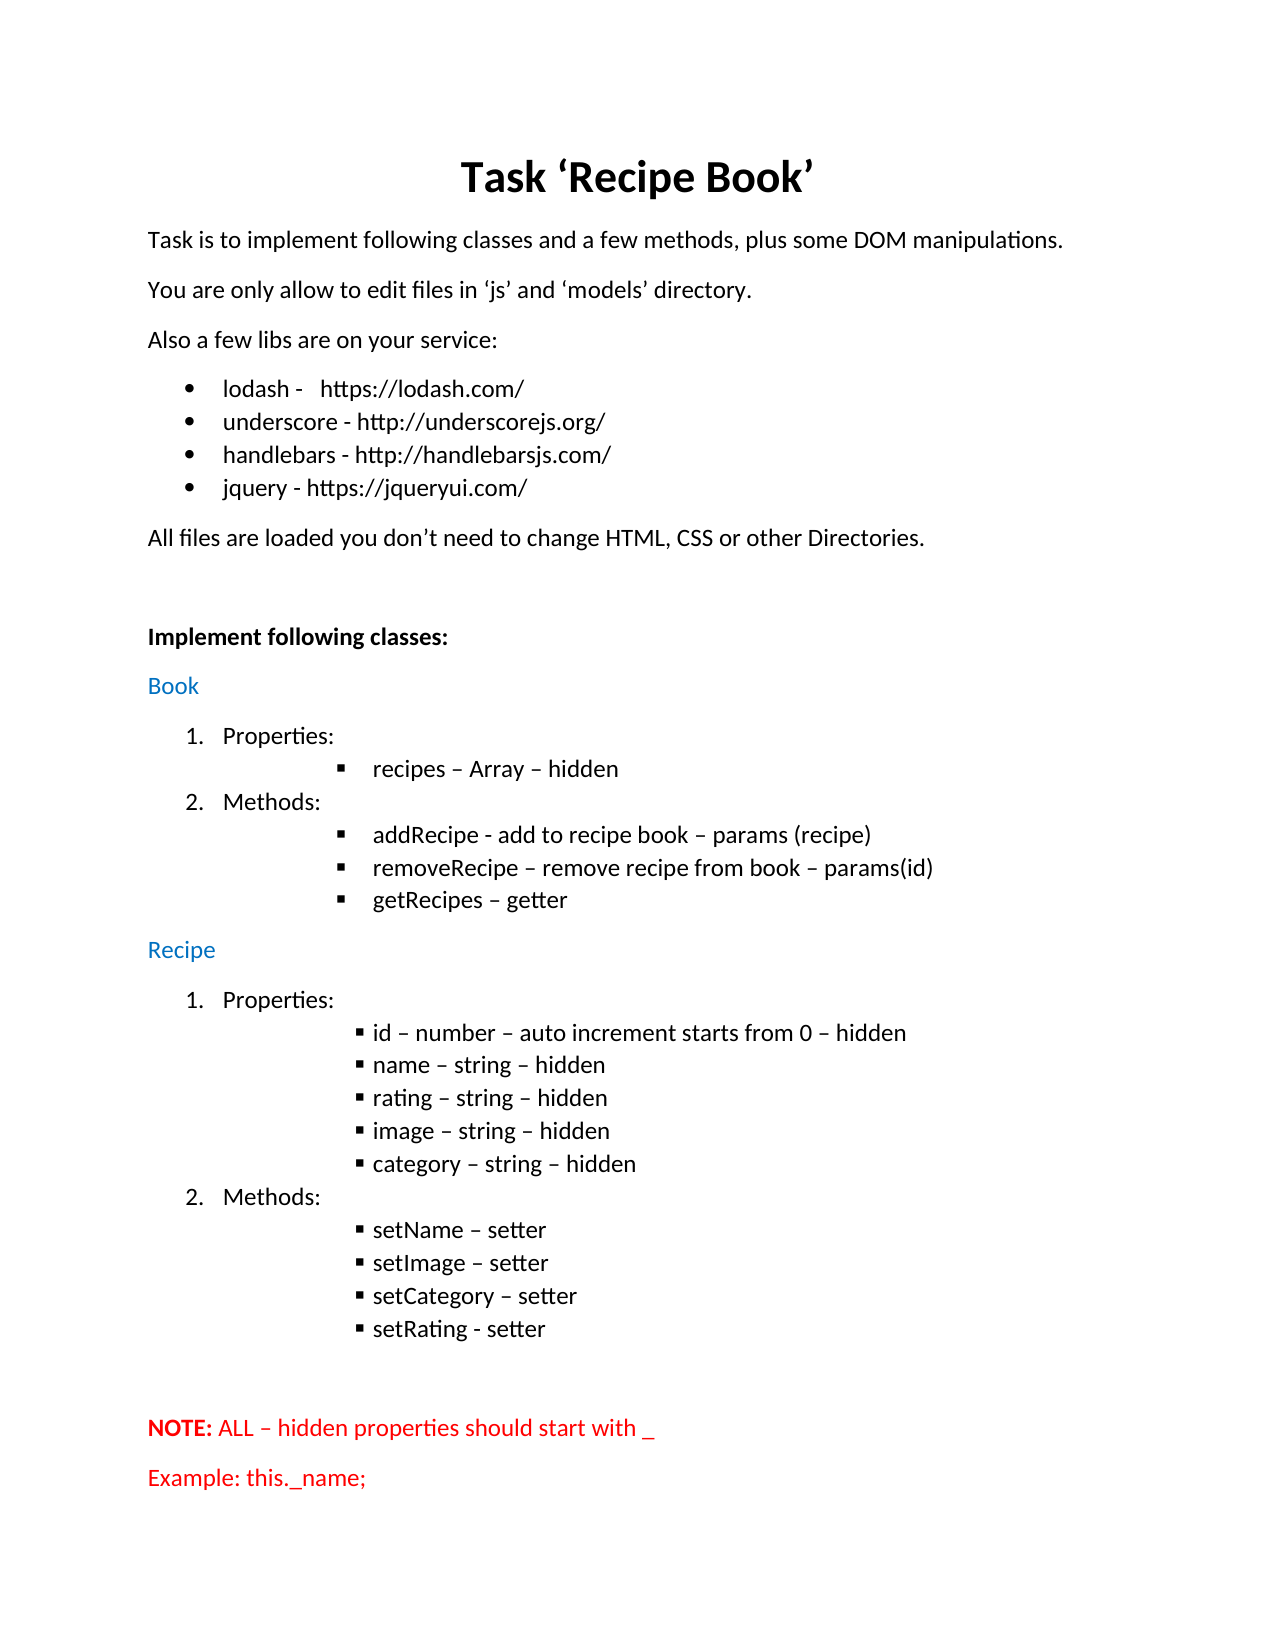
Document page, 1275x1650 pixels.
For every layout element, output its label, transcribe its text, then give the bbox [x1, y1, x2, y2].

text You are only allow to edit files in ‘js’ and ‘models’ directory. [148, 274, 1127, 305]
list lodash - https://lodash.com/ [185, 373, 1127, 404]
text Task is to implement following classes and a few methods, plus some DOM manipulations. [148, 224, 1127, 255]
text NOTE: ALL – hidden properties should start with _ [148, 1412, 1127, 1443]
list category – string – hidden [354, 1148, 1127, 1179]
list underscore - http://underscorejs.org/ [185, 406, 1127, 437]
list Methods: [185, 1181, 1127, 1212]
list Properties: [185, 984, 1127, 1014]
text Task ‘Recipe Book’ [148, 148, 1127, 203]
list handlebars - http://handlebarsjs.com/ [185, 439, 1127, 470]
list setImage – setter [354, 1247, 1127, 1278]
list removeRecipe – remove recipe from book – params(id) [335, 852, 1127, 882]
list addRecipe - add to recipe book – params (recipe) [335, 819, 1127, 849]
list jquery - https://jqueryui.com/ [185, 472, 1127, 503]
list Methods: [185, 786, 1127, 816]
text Recipe [148, 934, 1127, 965]
list name – string – hidden [354, 1049, 1127, 1080]
text Book [148, 670, 1127, 701]
list Properties: [185, 720, 1127, 751]
list id – number – auto increment starts from 0 – hidden [354, 1017, 1127, 1047]
list setName – setter [354, 1214, 1127, 1245]
list recipes – Array – hidden [335, 753, 1127, 783]
list setRating - setter [354, 1313, 1127, 1343]
text Implement following classes: [148, 621, 1127, 651]
list rating – string – hidden [354, 1082, 1127, 1113]
text Also a few libs are on your service: [148, 324, 1127, 354]
list getRecipes – getter [335, 884, 1127, 915]
list setCategory – setter [354, 1280, 1127, 1311]
text Example: this._name; [148, 1462, 1127, 1492]
list image – string – hidden [354, 1115, 1127, 1146]
text All files are loaded you don’t need to change HTML, CSS or other Directories. [148, 522, 1127, 552]
